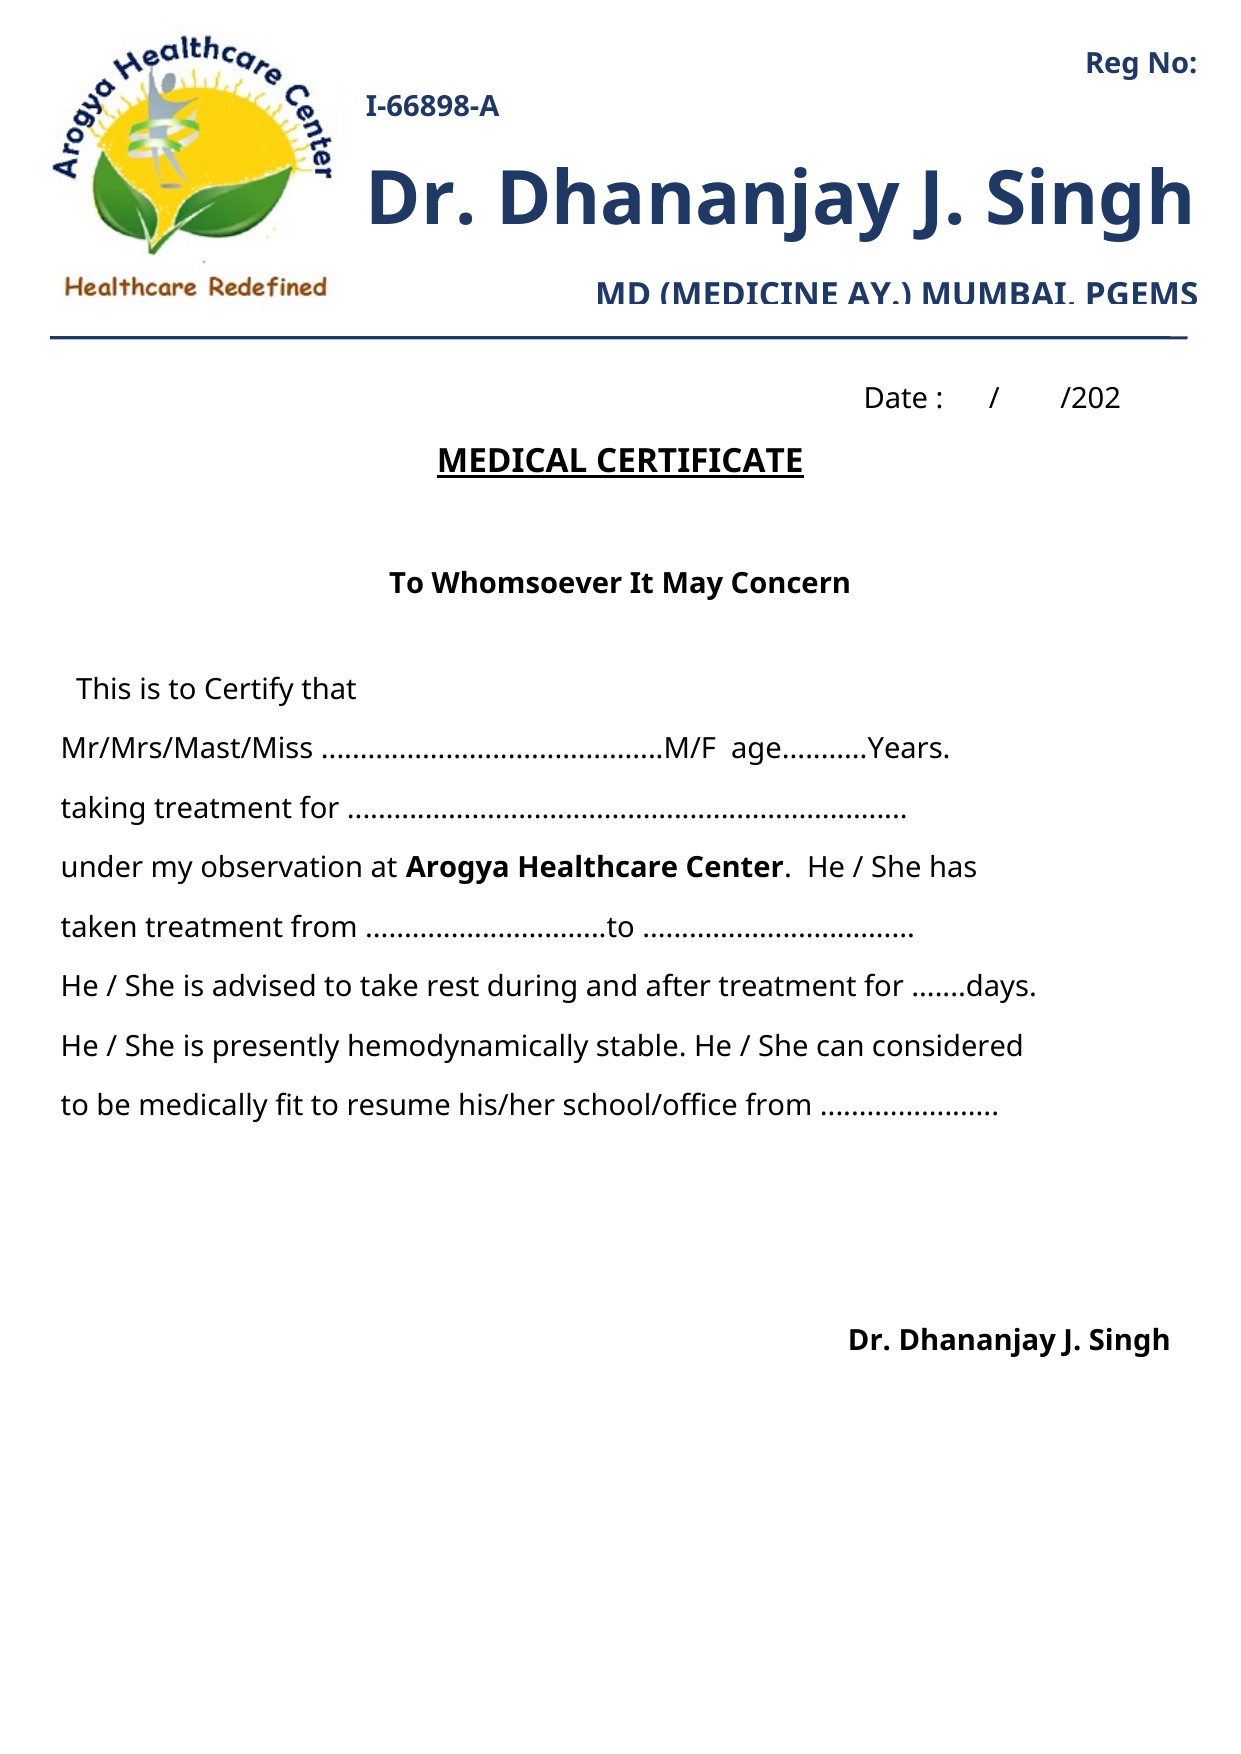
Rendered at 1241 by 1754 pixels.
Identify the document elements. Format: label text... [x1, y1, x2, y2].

text To Whomsoever It May Concern [0, 562, 1240, 602]
text Mr/Mrs/Mast/Miss ............................................M/F age...........Years. [0, 728, 1240, 767]
picture [36, 15, 349, 311]
text taking treatment for ........................................................................ [0, 787, 1240, 827]
text He / She is advised to take rest during and after treatment for .......days. [0, 966, 1240, 1005]
text under my observation at Arogya Healthcare Center. He / She has [0, 847, 1240, 886]
text taken treatment from ...............................to ................................... [0, 906, 1240, 946]
text Dr. Dhananjay J. Singh [0, 1319, 1240, 1359]
text He / She is presently hemodynamically stable. He / She can considered [0, 1025, 1240, 1065]
text This is to Certify that [0, 668, 1240, 708]
text to be medically fit to resume his/her school/office from ....................... [0, 1084, 1240, 1124]
text Date : / /202 [0, 377, 1240, 417]
text MEDICAL CERTIFICATE [0, 437, 1240, 482]
